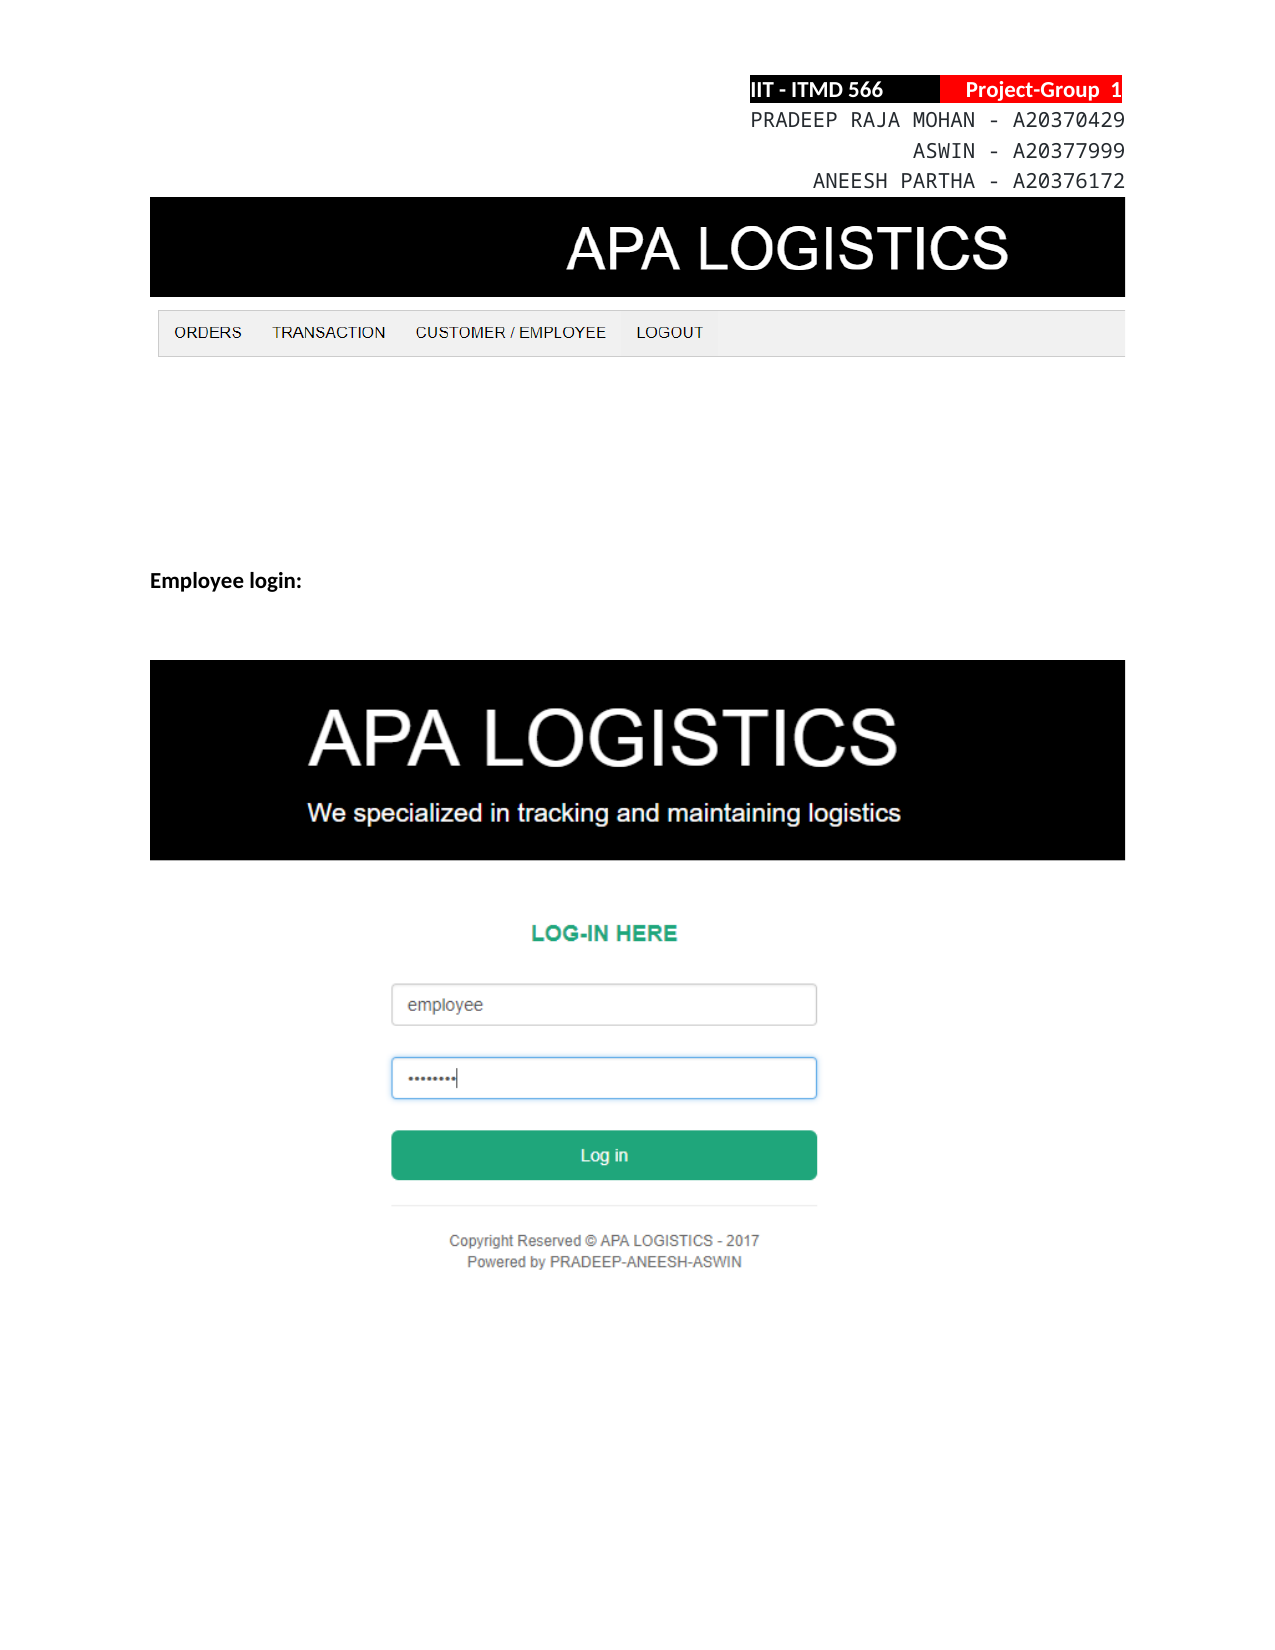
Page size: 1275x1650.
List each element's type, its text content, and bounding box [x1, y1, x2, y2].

picture [150, 197, 1125, 548]
picture [150, 660, 1125, 1352]
text Employee login: [150, 567, 1125, 595]
